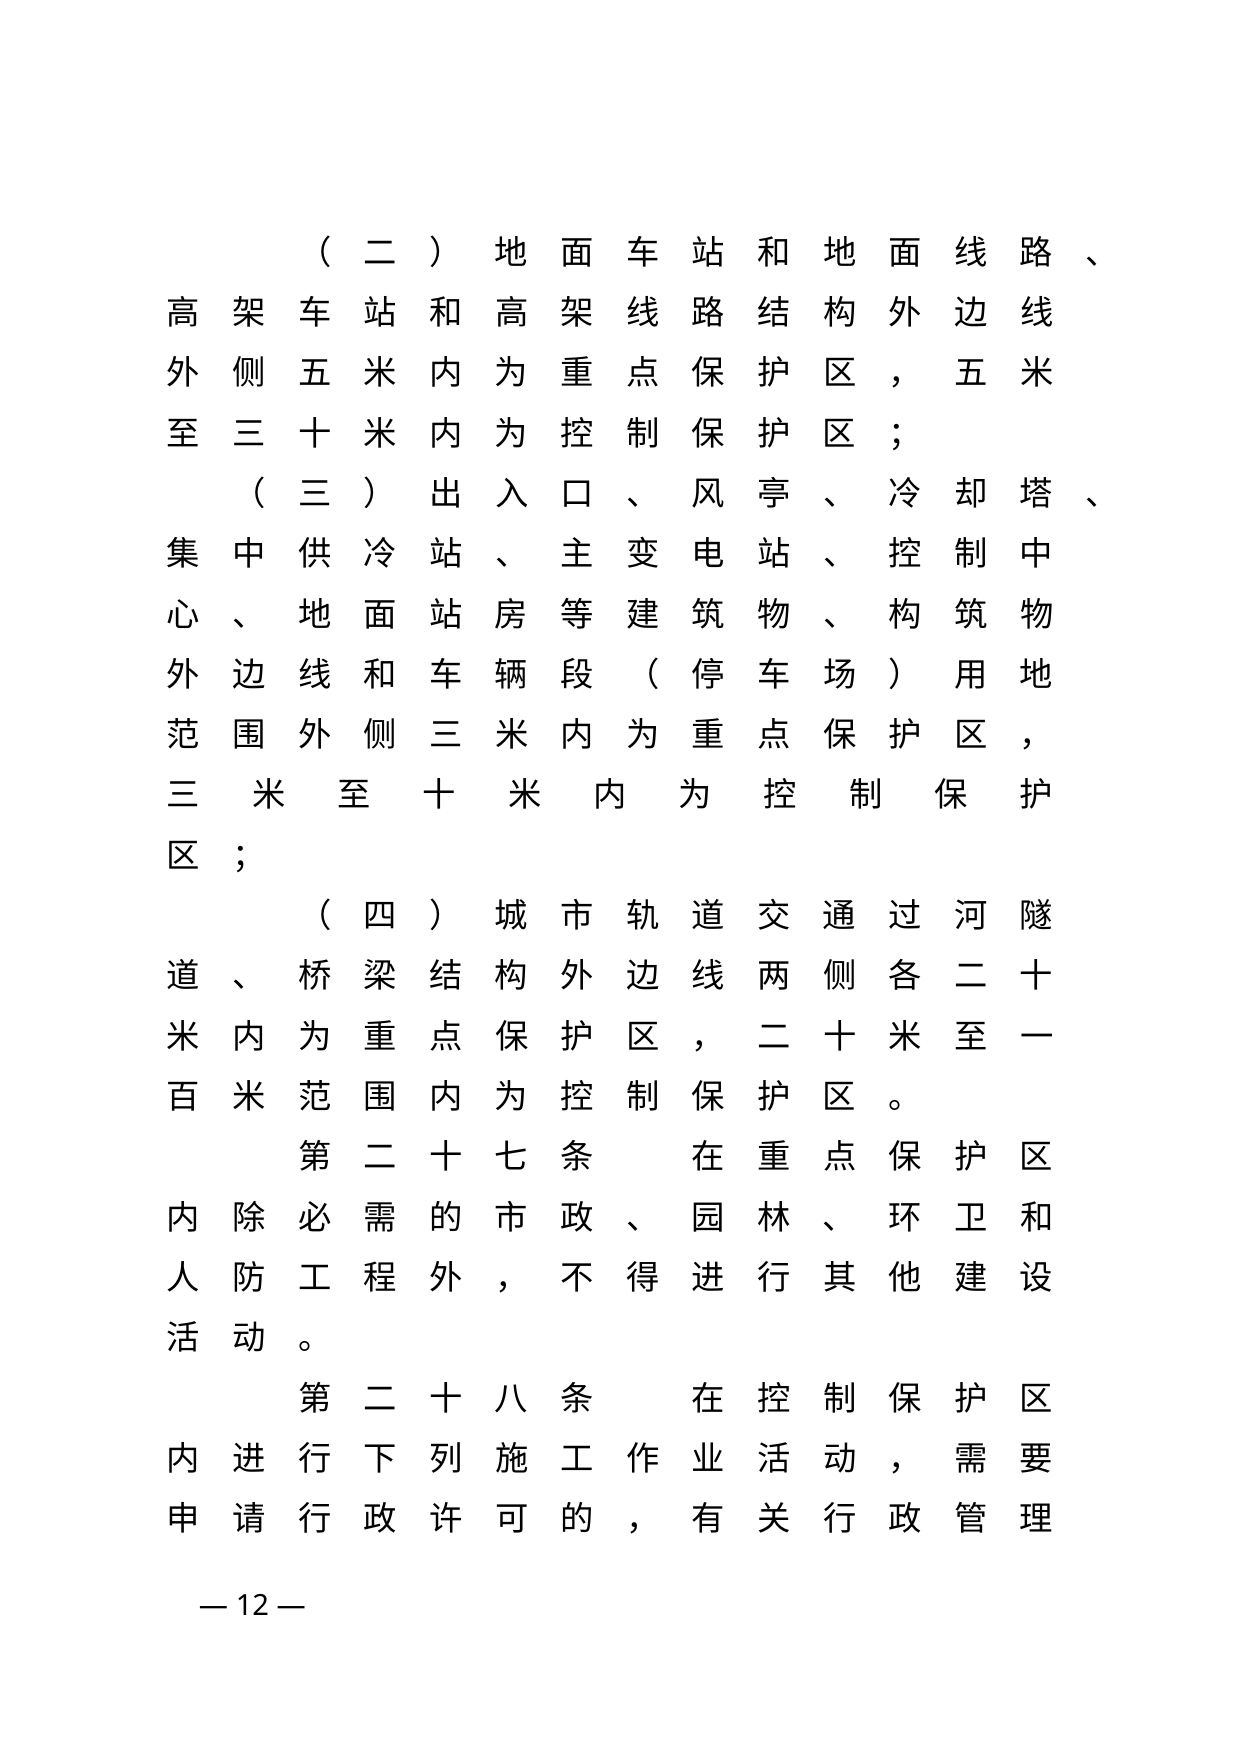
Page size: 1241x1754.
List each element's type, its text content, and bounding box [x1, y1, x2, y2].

text （三）出入口、风亭、冷却塔、集中供冷站、主变电站、控制中心、地面站房等建筑物、构筑物外边线和车辆段（停车场）用地范围外侧三米内为重点保护区，三米至十米内为控制保护 [167, 461, 1085, 822]
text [167, 1365, 1085, 1546]
text 区； [167, 822, 1085, 883]
text （二）地面车站和地面线路、高架车站和高架线路结构外边线外侧五米内为重点保护区，五米至三十米内为控制保护区； [167, 219, 1085, 461]
text （四）城市轨道交通过河隧道、桥梁结构外边线两侧各二十米内为重点保护区，二十米至一百米范围内为控制保护区。 [167, 883, 1085, 1124]
text 第二十七条 在重点保护区内除必需的市政、园林、环卫和人防工程外，不得进行其他建设活动。 [167, 1124, 1085, 1365]
